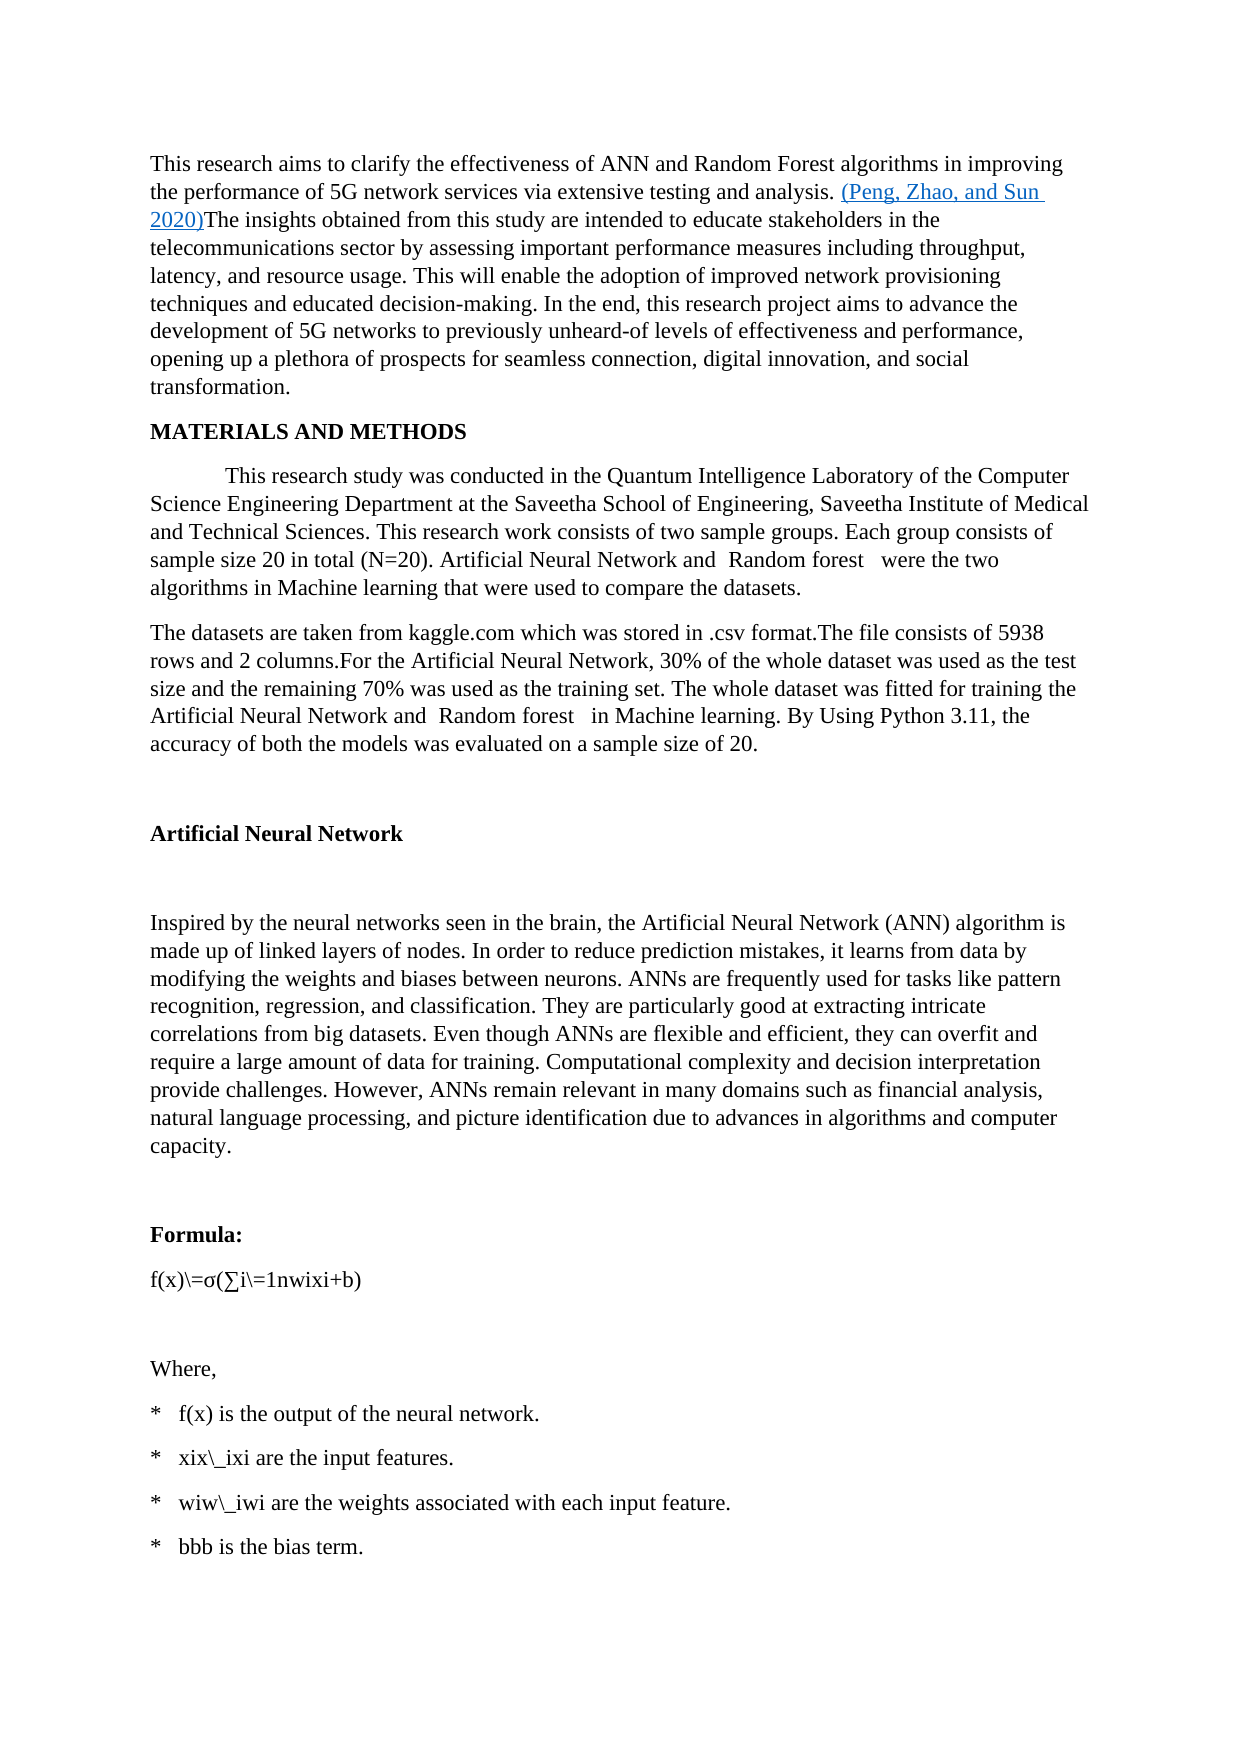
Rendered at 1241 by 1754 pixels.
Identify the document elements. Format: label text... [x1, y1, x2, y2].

text Artificial Neural Network [150, 819, 1090, 846]
text Formula: [150, 1221, 1090, 1248]
text This research aims to clarify the effectiveness of ANN and Random Forest algorithms in improving the performance of 5G network services via extensive testing and analysis. (Peng, Zhao, and Sun 2020)The insights obtained from this study are intended to educate stakeholders in the telecommunications sector by assessing important performance measures including throughput, latency, and resource usage. This will enable the adoption of improved network provisioning techniques and educated decision-making. In the end, this research project aims to advance the development of 5G networks to previously unheard-of levels of effectiveness and performance, opening up a plethora of prospects for seamless connection, digital innovation, and social transformation. [150, 150, 1090, 400]
text MATERIALS AND METHODS [150, 418, 1090, 444]
text * xix\_ixi​ are the input features. [150, 1444, 1090, 1471]
text This research study was conducted in the Quantum Intelligence Laboratory of the Computer Science Engineering Department at the Saveetha School of Engineering, Saveetha Institute of Medical and Technical Sciences. This research work consists of two sample groups. Each group consists of sample size 20 in total (N=20). Artificial Neural Network and Random forest were the two algorithms in Machine learning that were used to compare the datasets. [150, 462, 1090, 601]
text The datasets are taken from kaggle.com which was stored in .csv format.The file consists of 5938 rows and 2 columns.For the Artificial Neural Network, 30% of the whole dataset was used as the test size and the remaining 70% was used as the training set. The whole dataset was fitted for training the Artificial Neural Network and Random forest in Machine learning. By Using Python 3.11, the accuracy of both the models was evaluated on a sample size of 20. [150, 619, 1090, 757]
text Inspired by the neural networks seen in the brain, the Artificial Neural Network (ANN) algorithm is made up of linked layers of nodes. In order to reduce prediction mistakes, it learns from data by modifying the weights and biases between neurons. ANNs are frequently used for tasks like pattern recognition, regression, and classification. They are particularly good at extracting intricate correlations from big datasets. Even though ANNs are flexible and efficient, they can overfit and require a large amount of data for training. Computational complexity and decision interpretation provide challenges. However, ANNs remain relevant in many domains such as financial analysis, natural language processing, and picture identification due to advances in algorithms and computer capacity. [150, 909, 1090, 1158]
text Where, [150, 1355, 1090, 1381]
text * wiw\_iwi​ are the weights associated with each input feature. [150, 1489, 1090, 1515]
text f(x)\=σ(∑i\=1n​wi​xi​+b) [150, 1266, 1090, 1292]
text * f(x) is the output of the neural network. [150, 1399, 1090, 1426]
text * bbb is the bias term. [150, 1533, 1090, 1560]
